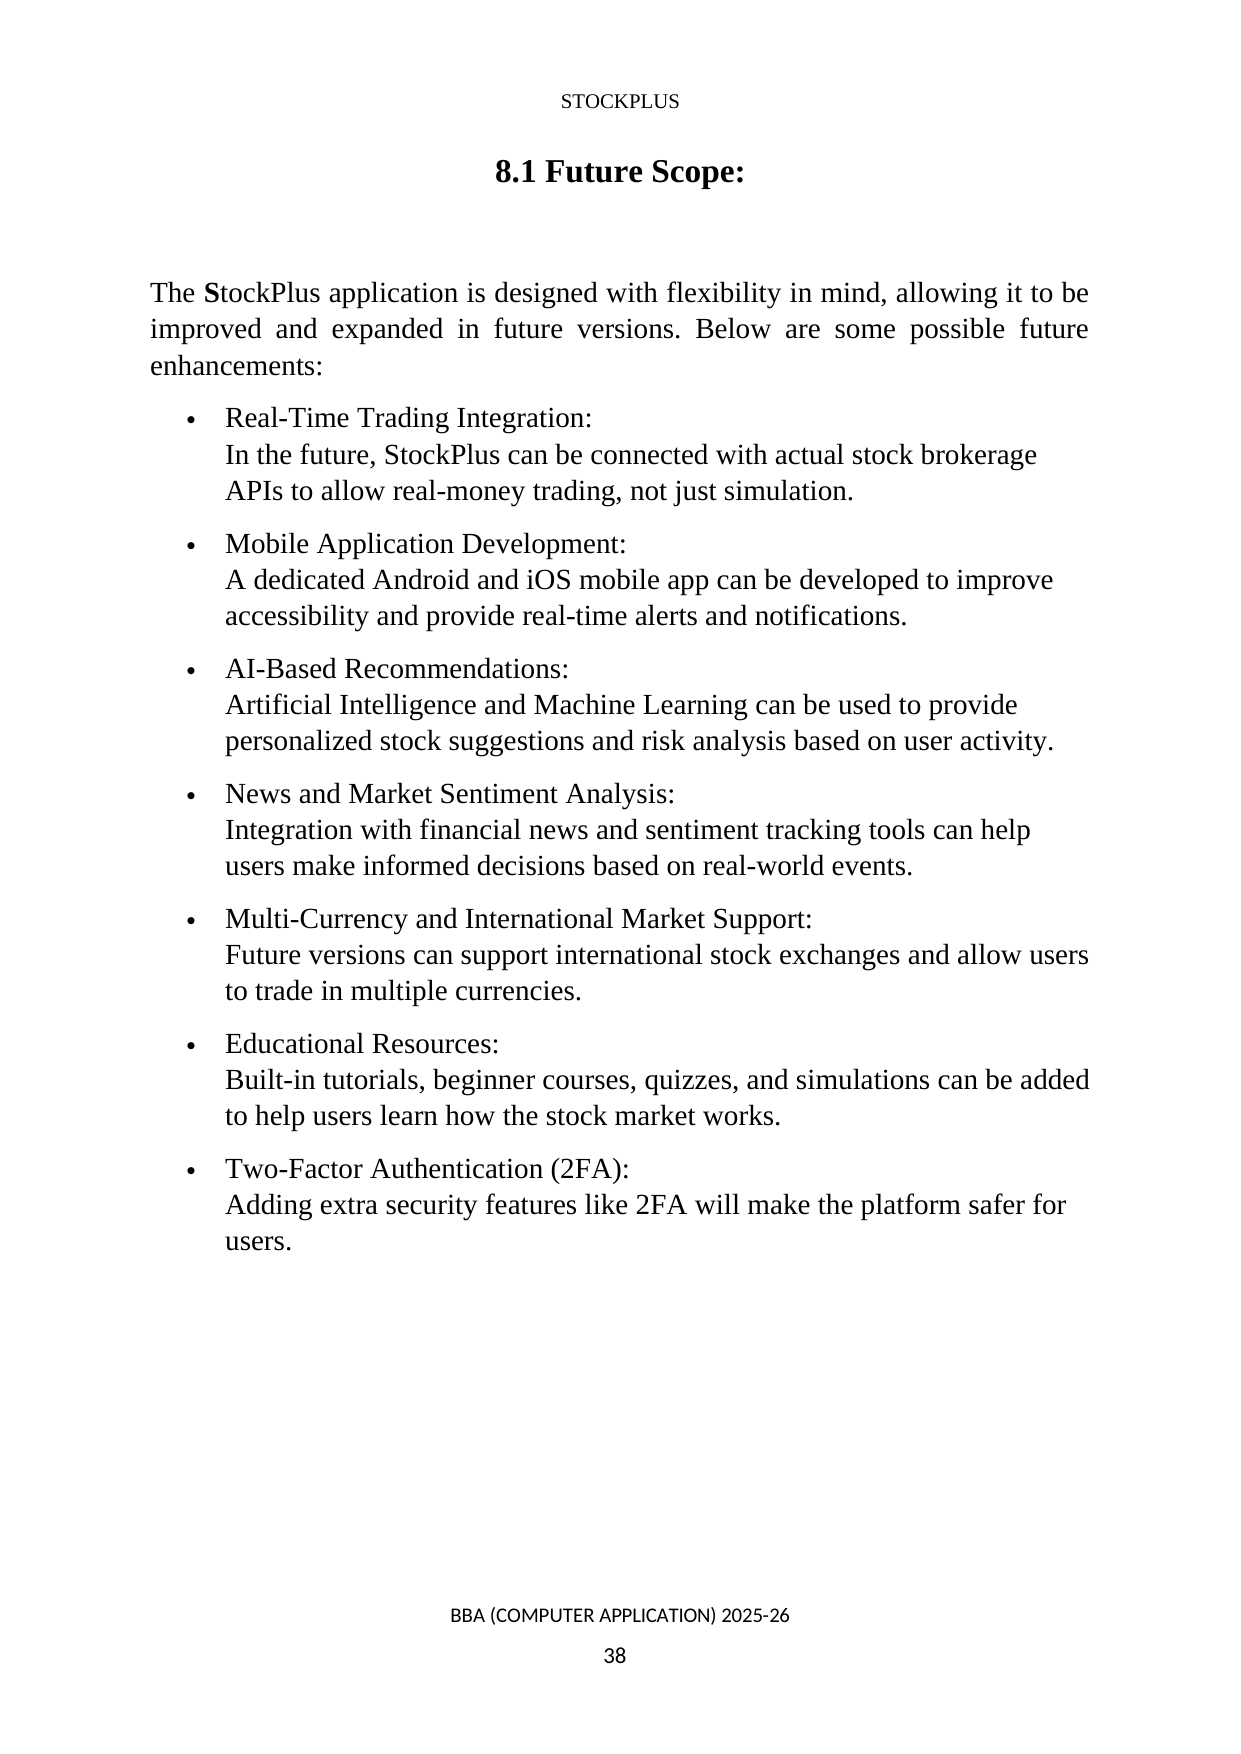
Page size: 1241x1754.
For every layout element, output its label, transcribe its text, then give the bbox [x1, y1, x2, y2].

text The StockPlus application is designed with flexibility in mind, allowing it to be improved and expanded in future versions. Below are some possible future enhancements: [150, 276, 1090, 381]
text 8.1 Future Scope: [150, 151, 1090, 189]
list Mobile Application Development: A dedicated Android and iOS mobile app can be developed to improve accessibility and provide real-time alerts and notifications. [187, 526, 1090, 632]
list News and Market Sentiment Analysis: Integration with financial news and sentiment tracking tools can help users make informed decisions based on real-world events. [187, 776, 1090, 882]
list Multi-Currency and International Market Support: Future versions can support international stock exchanges and allow users to trade in multiple currencies. [187, 901, 1090, 1007]
list Real-Time Trading Integration: In the future, StockPlus can be connected with actual stock brokerage APIs to allow real-money trading, not just simulation. [187, 401, 1090, 506]
list Educational Resources: Built-in tutorials, beginner courses, quizzes, and simulations can be added to help users learn how the stock market works. [187, 1026, 1090, 1132]
list Two-Factor Authentication (2FA): Adding extra security features like 2FA will make the platform safer for users. [187, 1151, 1090, 1257]
list AI-Based Recommendations: Artificial Intelligence and Machine Learning can be used to provide personalized stock suggestions and risk analysis based on user activity. [187, 651, 1090, 757]
